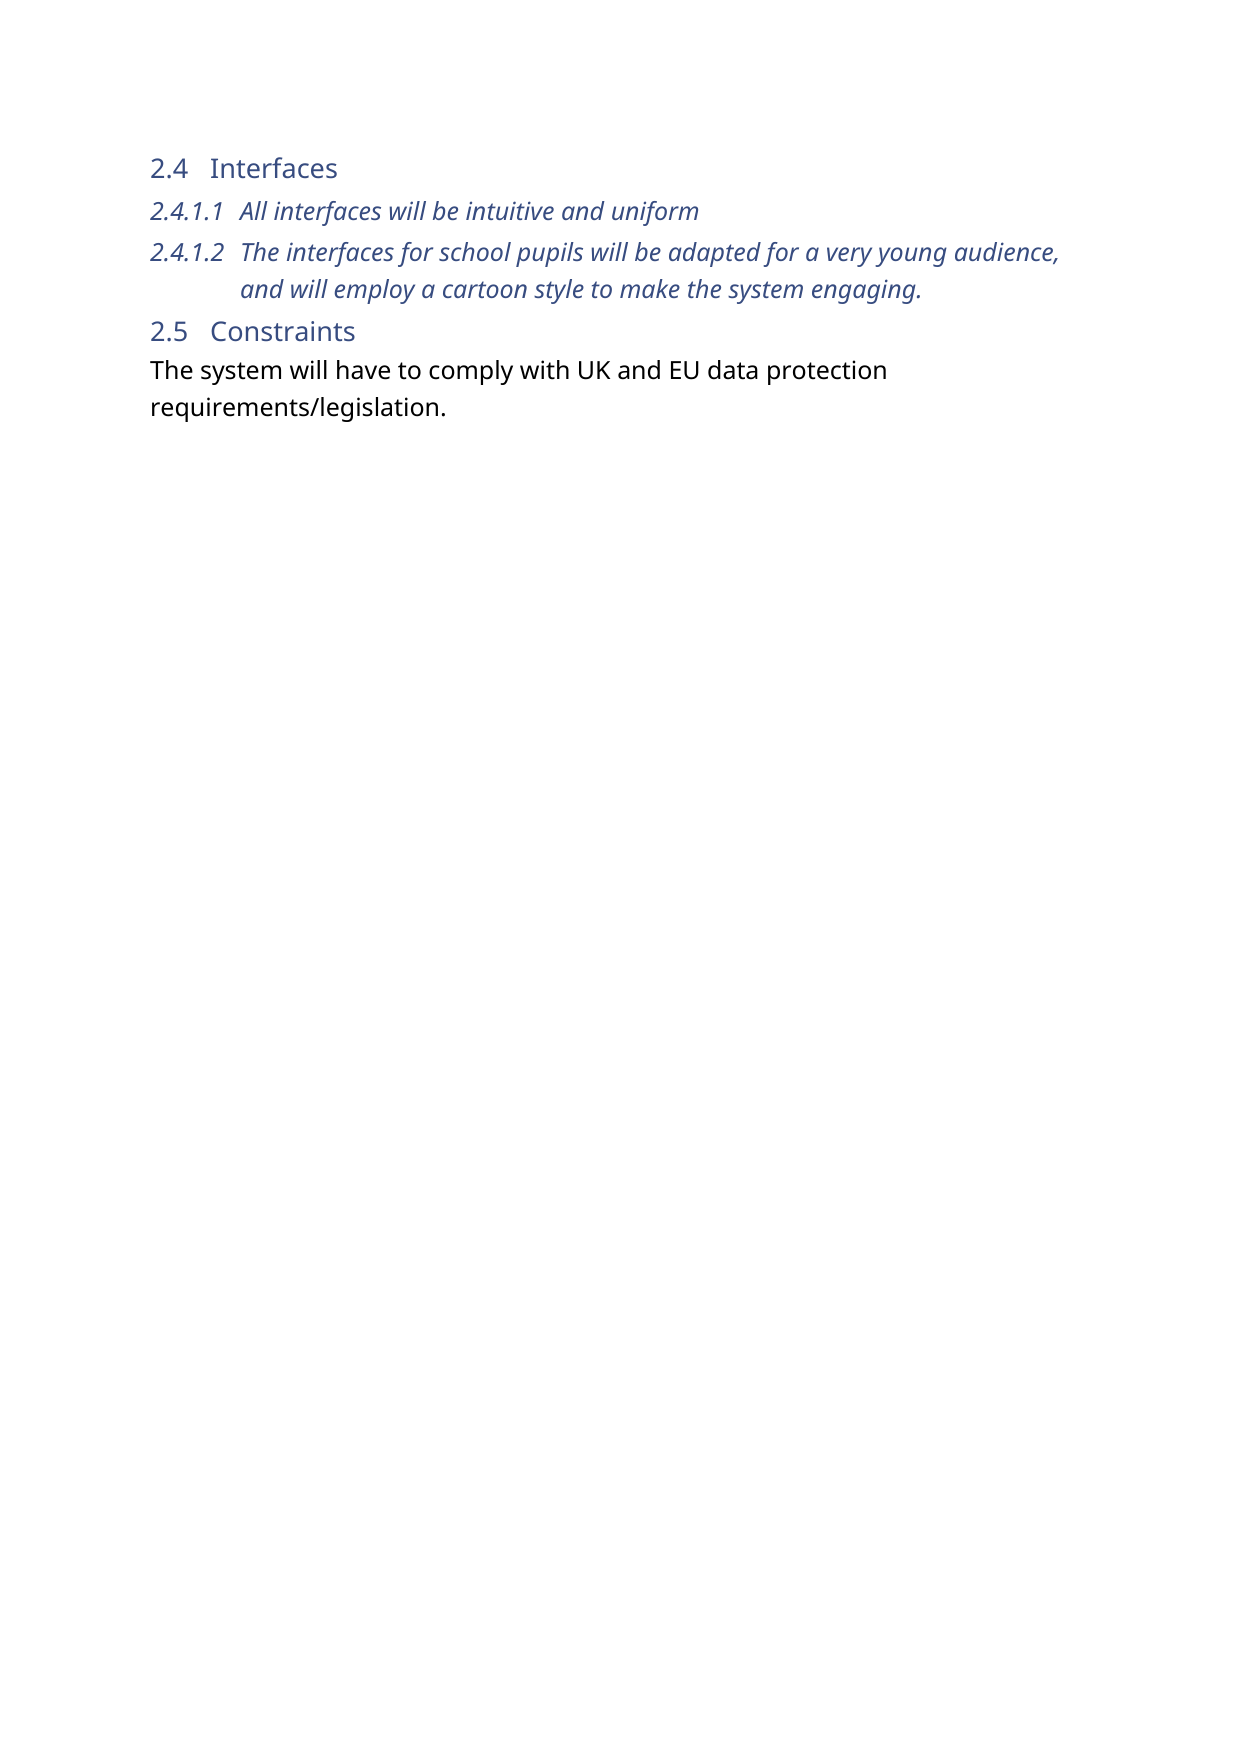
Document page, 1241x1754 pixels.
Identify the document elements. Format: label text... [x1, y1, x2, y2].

subtitle All interfaces will be intuitive and uniform [150, 194, 1090, 228]
text The system will have to comply with UK and EU data protection requirements/legislation. [150, 352, 1090, 423]
subtitle Constraints [150, 313, 1090, 349]
subtitle Interfaces [150, 150, 1090, 187]
subtitle The interfaces for school pupils will be adapted for a very young audience, and will employ a cartoon style to make the system engaging. [150, 235, 1090, 306]
